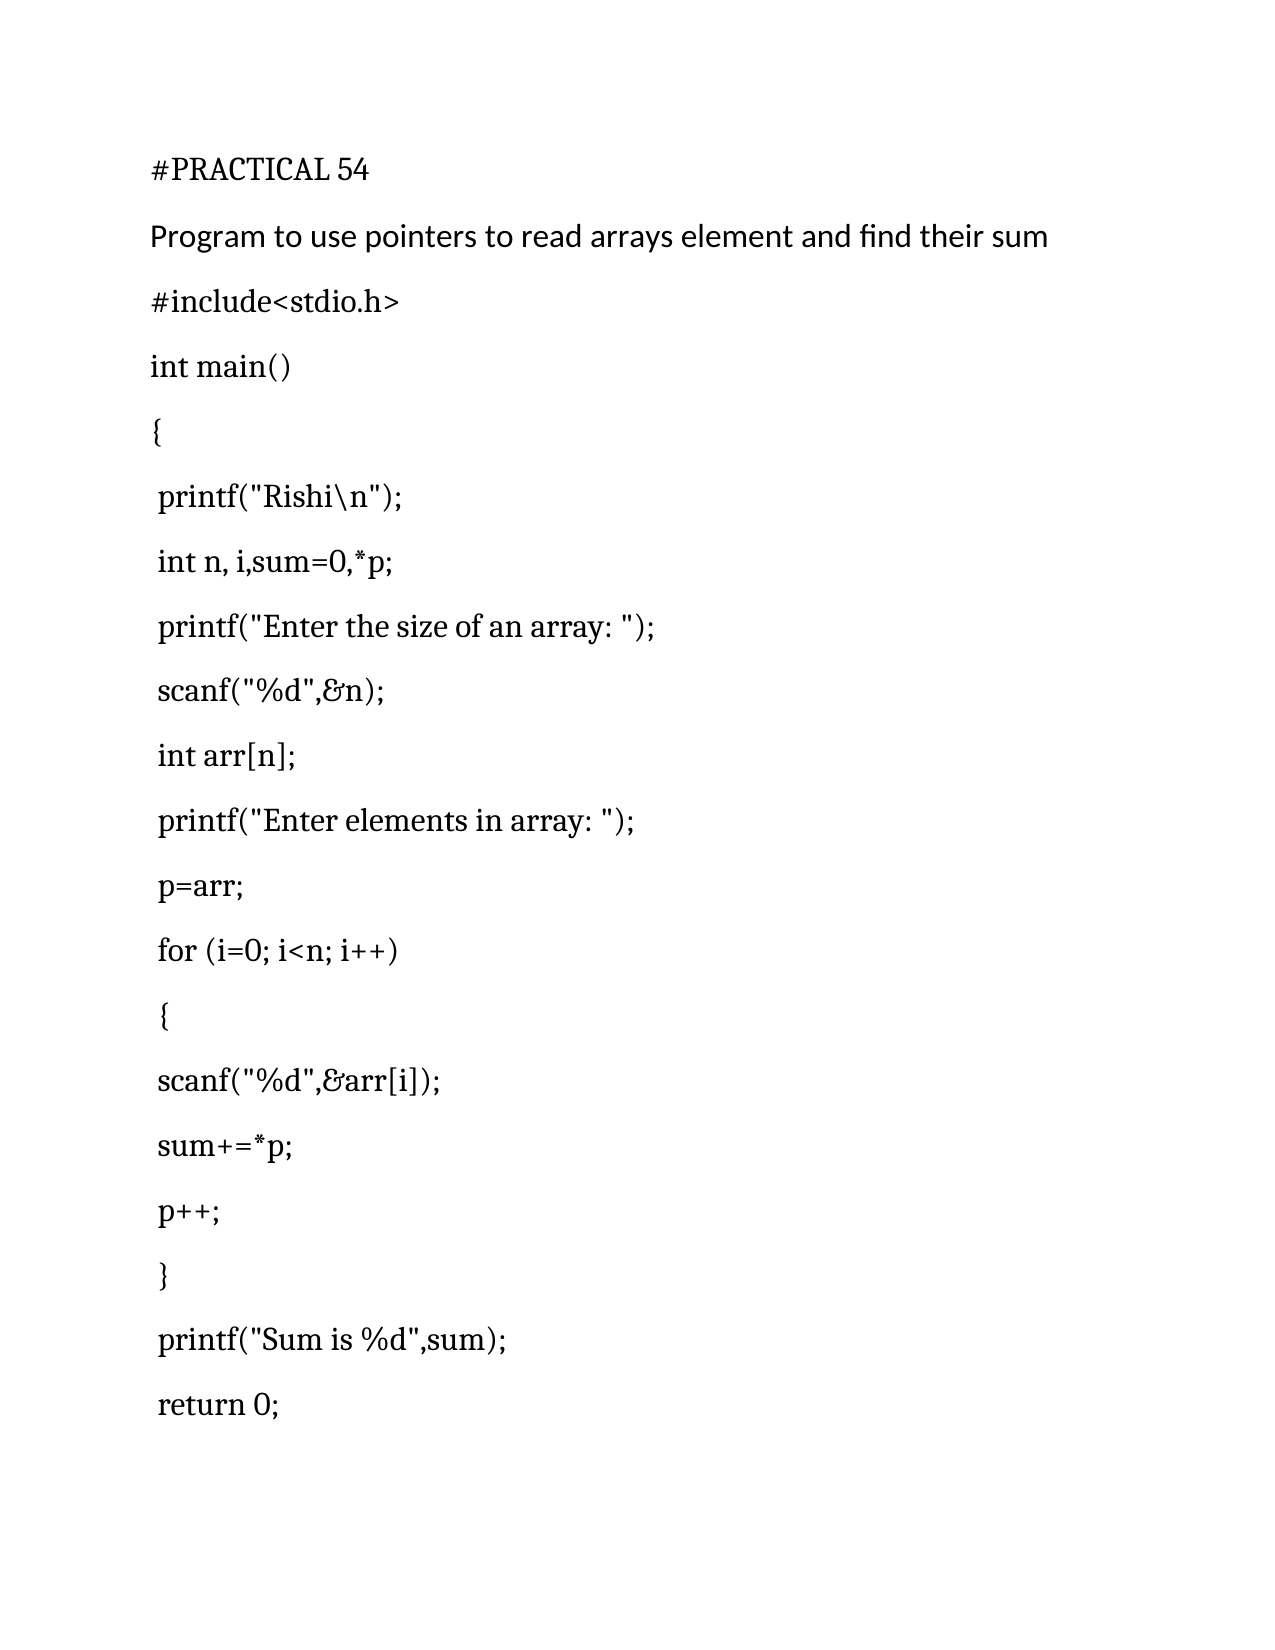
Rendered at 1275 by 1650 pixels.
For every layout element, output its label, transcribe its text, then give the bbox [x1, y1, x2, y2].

text #PRACTICAL 54 [150, 150, 1125, 188]
text printf("Sum is %d",sum); [150, 1321, 1125, 1359]
text sum+=*p; [150, 1126, 1125, 1164]
text printf("Enter elements in array: "); [150, 802, 1125, 840]
text #include<stdio.h> [150, 282, 1125, 321]
text { [150, 412, 1125, 451]
text int n, i,sum=0,*p; [150, 542, 1125, 580]
text printf("Enter the size of an array: "); [150, 607, 1125, 645]
text p=arr; [150, 867, 1125, 905]
text scanf("%d",&n); [150, 672, 1125, 710]
text Program to use pointers to read arrays element and find their sum [150, 215, 1125, 256]
text int main() [150, 347, 1125, 386]
text return 0; [150, 1386, 1125, 1424]
text for (i=0; i<n; i++) [150, 931, 1125, 970]
text p++; [150, 1191, 1125, 1229]
text { [150, 996, 1125, 1035]
text printf("Rishi\n"); [150, 477, 1125, 516]
text scanf("%d",&arr[i]); [150, 1061, 1125, 1099]
text } [150, 1256, 1125, 1294]
text int arr[n]; [150, 737, 1125, 775]
